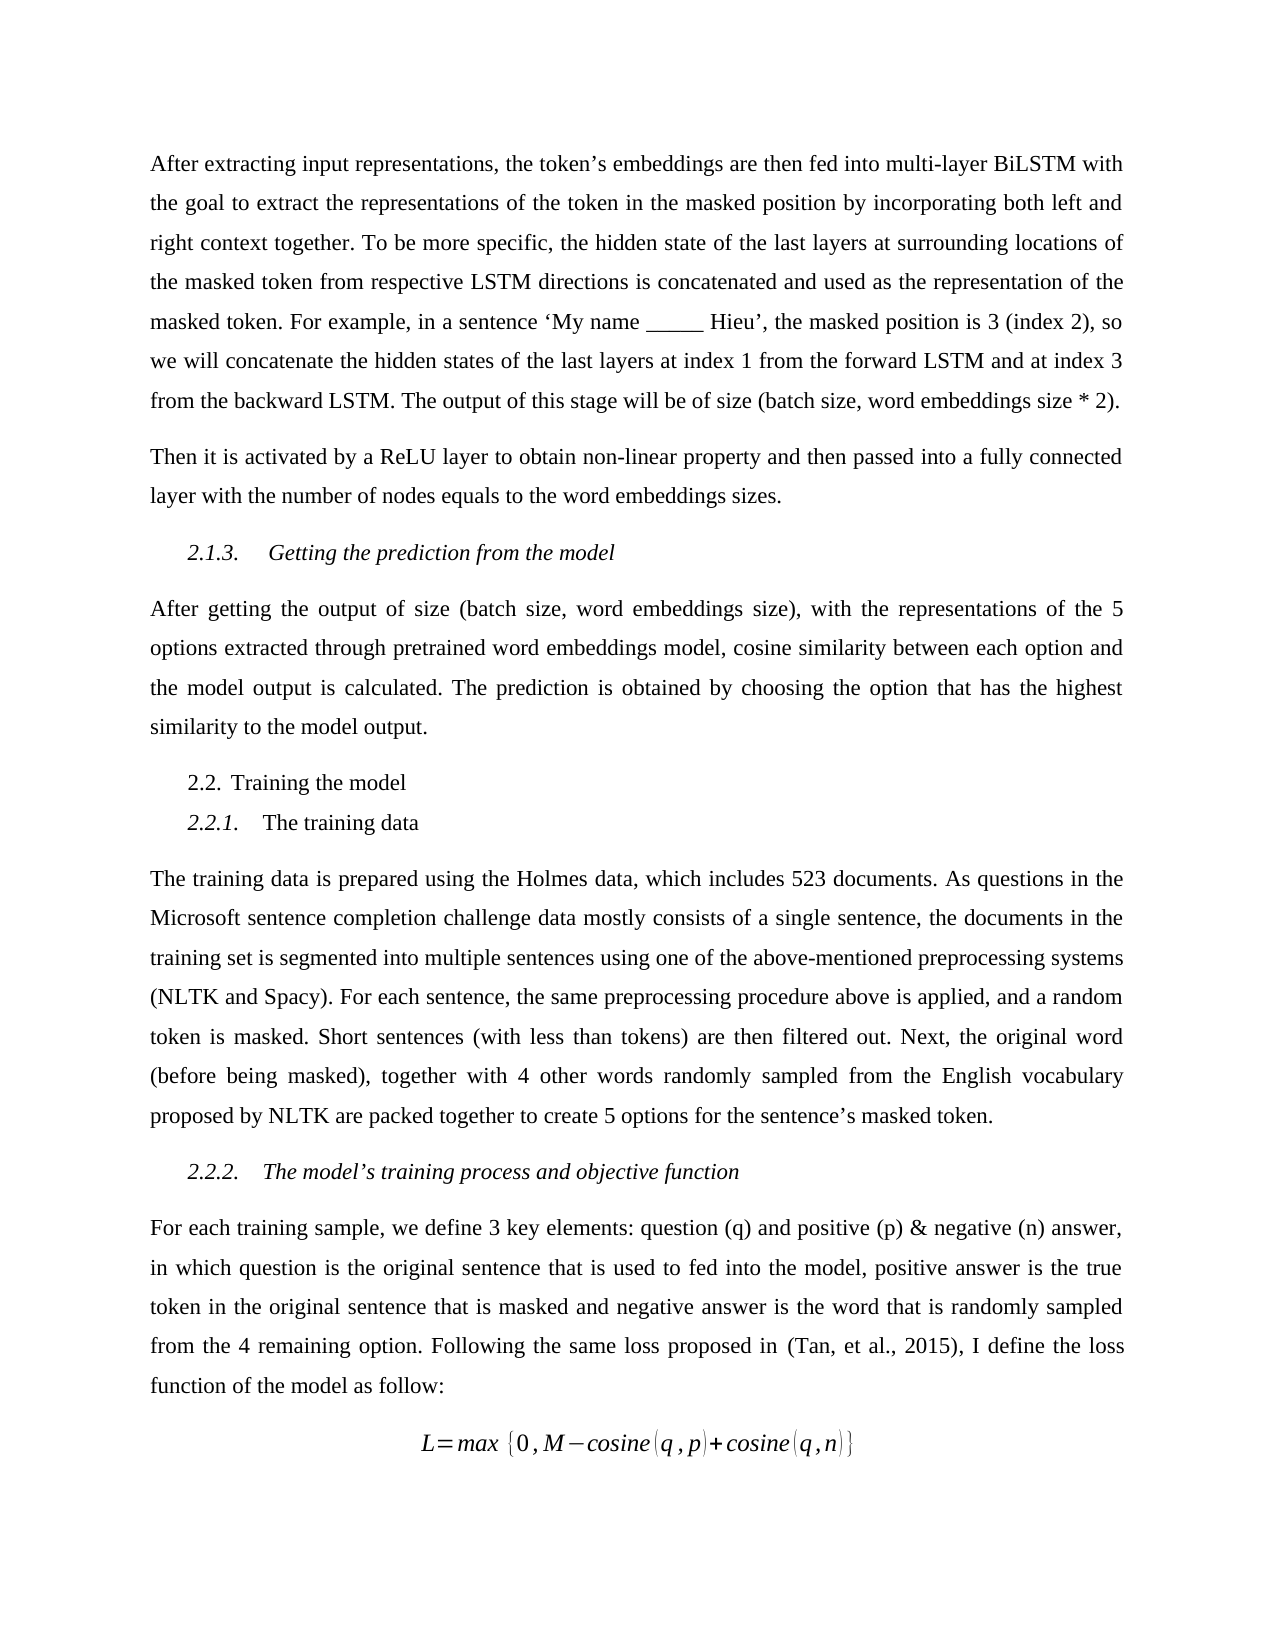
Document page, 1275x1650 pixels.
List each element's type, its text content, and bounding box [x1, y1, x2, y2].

list The training data [187, 809, 1125, 835]
list The model’s training process and objective function [187, 1158, 1125, 1184]
text After extracting input representations, the token’s embeddings are then fed into multi-layer BiLSTM with the goal to extract the representations of the token in the masked position by incorporating both left and right context together. To be more specific, the hidden state of the last layers at surrounding locations of the masked token from respective LSTM directions is concatenated and used as the representation of the masked token. For example, in a sentence ‘My name _____ Hieu’, the masked position is 3 (index 2), so we will concatenate the hidden states of the last layers at index 1 from the forward LSTM and at index 3 from the backward LSTM. The output of this stage will be of size (batch size, word embeddings size * 2). [150, 150, 1125, 413]
text For each training sample, we define 3 key elements: question (q) and positive (p) & negative (n) answer, in which question is the original sentence that is used to fed into the model, positive answer is the true token in the original sentence that is masked and negative answer is the word that is randomly sampled from the 4 remaining option. Following the same loss proposed in , I define the loss function of the model as follow: [150, 1214, 1125, 1398]
text Then it is activated by a ReLU layer to obtain non-linear property and then passed into a fully connected layer with the number of nodes equals to the word embeddings sizes. [150, 443, 1125, 509]
list Training the model [187, 769, 1125, 796]
text The training data is prepared using the Holmes data, which includes 523 documents. As questions in the Microsoft sentence completion challenge data mostly consists of a single sentence, the documents in the training set is segmented into multiple sentences using one of the above-mentioned preprocessing systems (NLTK and Spacy). For each sentence, the same preprocessing procedure above is applied, and a random token is masked. Short sentences (with less than tokens) are then filtered out. Next, the original word (before being masked), together with 4 other words randomly sampled from the English vocabulary proposed by NLTK are packed together to create 5 options for the sentence’s masked token. [150, 865, 1125, 1128]
text After getting the output of size (batch size, word embeddings size), with the representations of the 5 options extracted through pretrained word embeddings model, cosine similarity between each option and the model output is calculated. The prediction is obtained by choosing the option that has the highest similarity to the model output. [150, 595, 1125, 739]
list Getting the prediction from the model [187, 539, 1125, 565]
